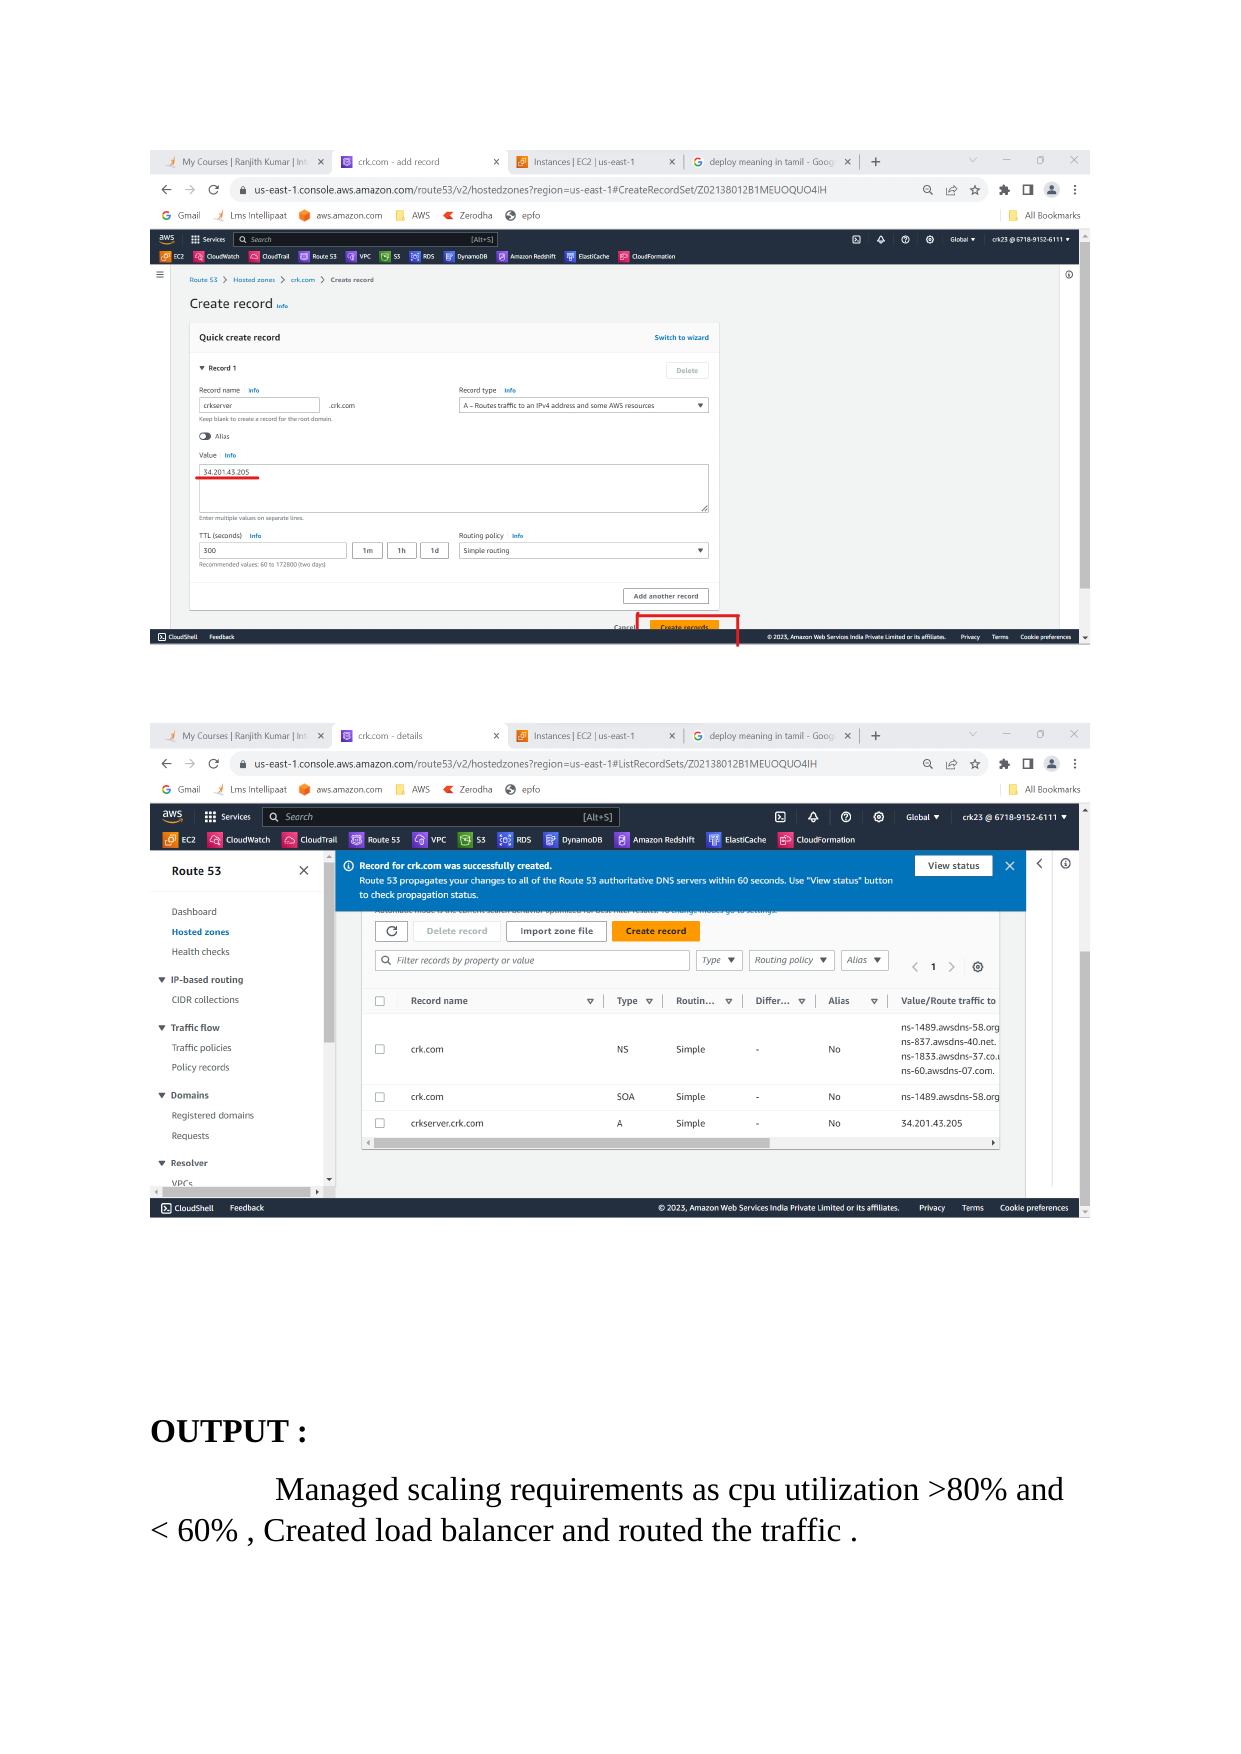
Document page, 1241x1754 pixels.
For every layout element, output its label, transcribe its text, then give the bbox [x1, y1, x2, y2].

text OUTPUT : [150, 1411, 1090, 1449]
picture [150, 150, 1091, 647]
text Managed scaling requirements as cpu utilization >80% and < 60% , Created load balancer and routed the traffic . [150, 1469, 1090, 1549]
picture [150, 723, 1091, 1218]
